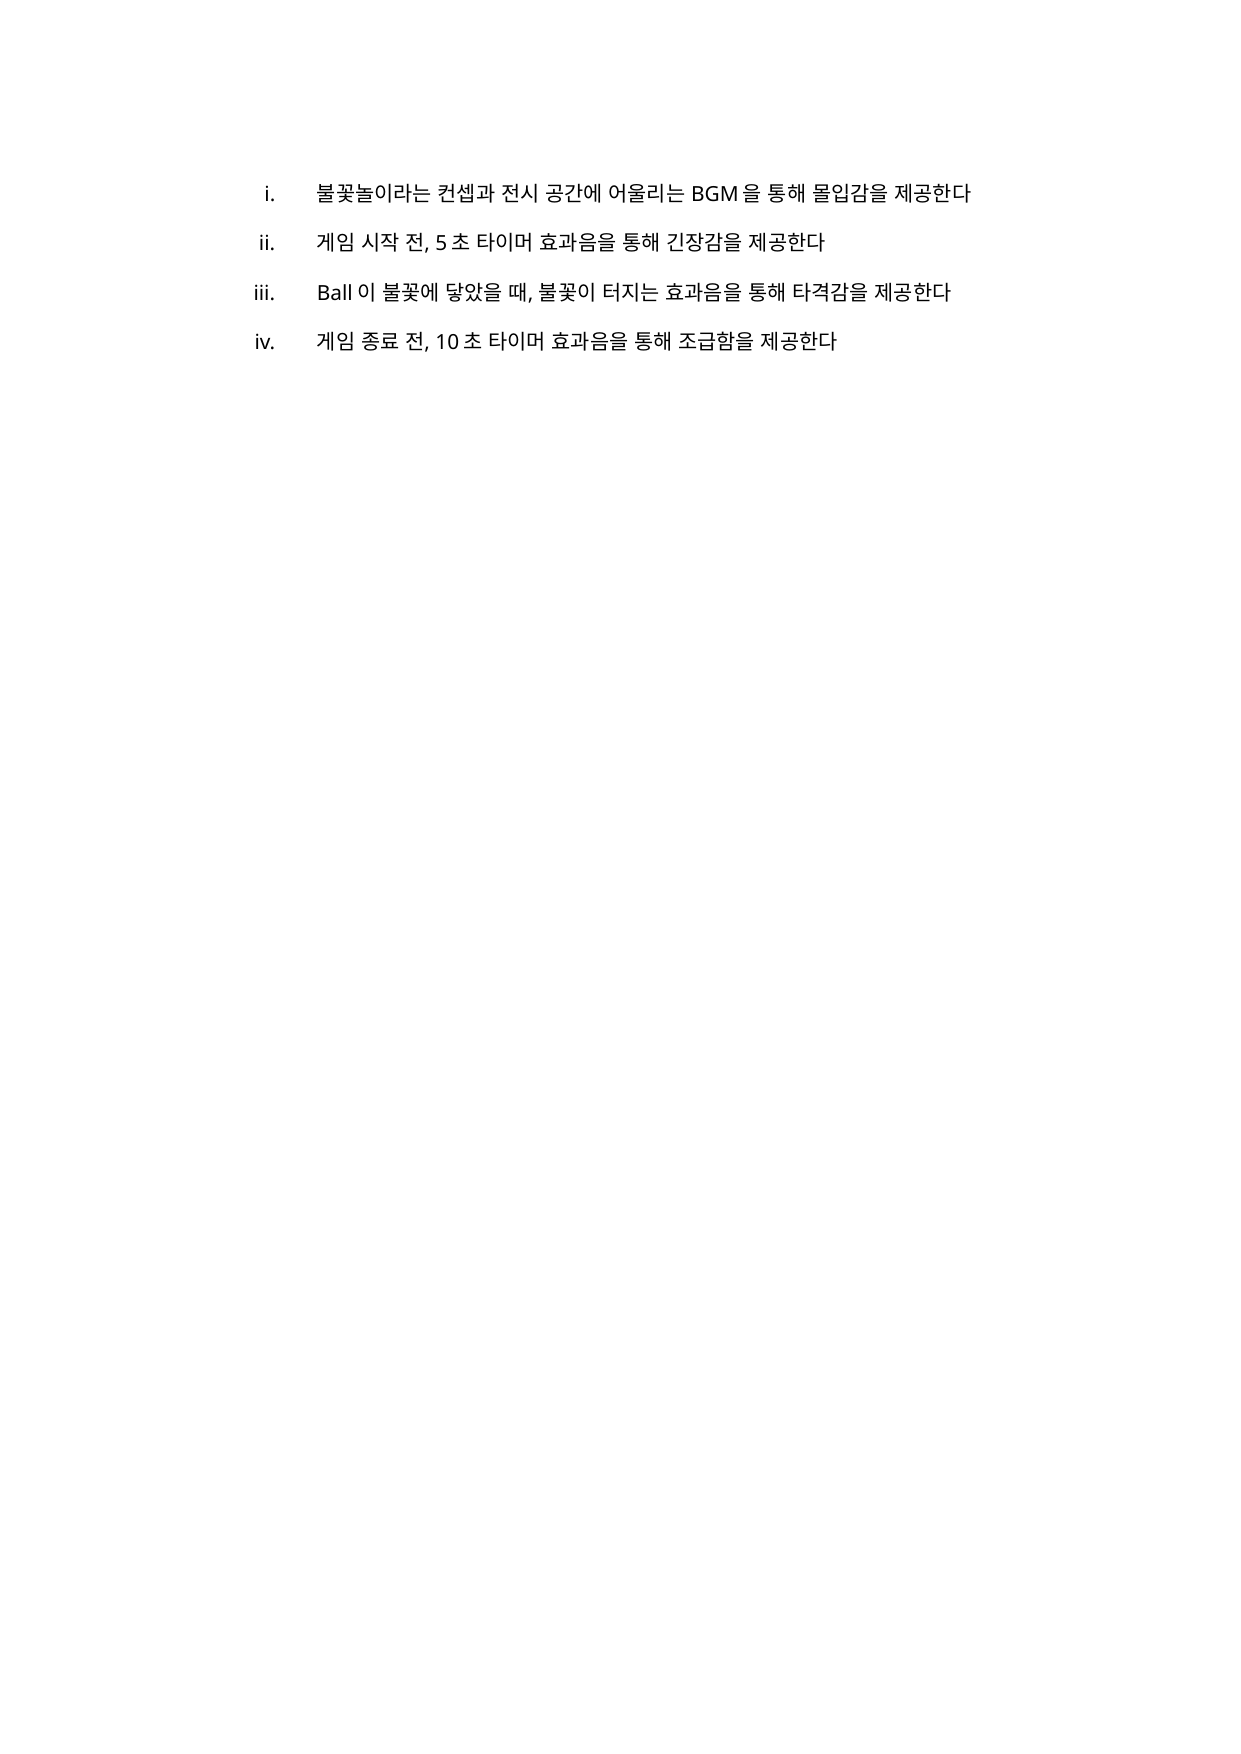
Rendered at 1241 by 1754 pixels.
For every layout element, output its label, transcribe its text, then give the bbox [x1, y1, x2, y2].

list Ball이 불꽃에 닿았을 때, 불꽃이 터지는 효과음을 통해 타격감을 제공한다 [275, 276, 1090, 306]
list 불꽃놀이라는 컨셉과 전시 공간에 어울리는 BGM을 통해 몰입감을 제공한다 [275, 177, 1090, 207]
list 게임 종료 전, 10초 타이머 효과음을 통해 조급함을 제공한다 [275, 325, 1090, 356]
list 게임 시작 전, 5초 타이머 효과음을 통해 긴장감을 제공한다 [275, 227, 1090, 257]
